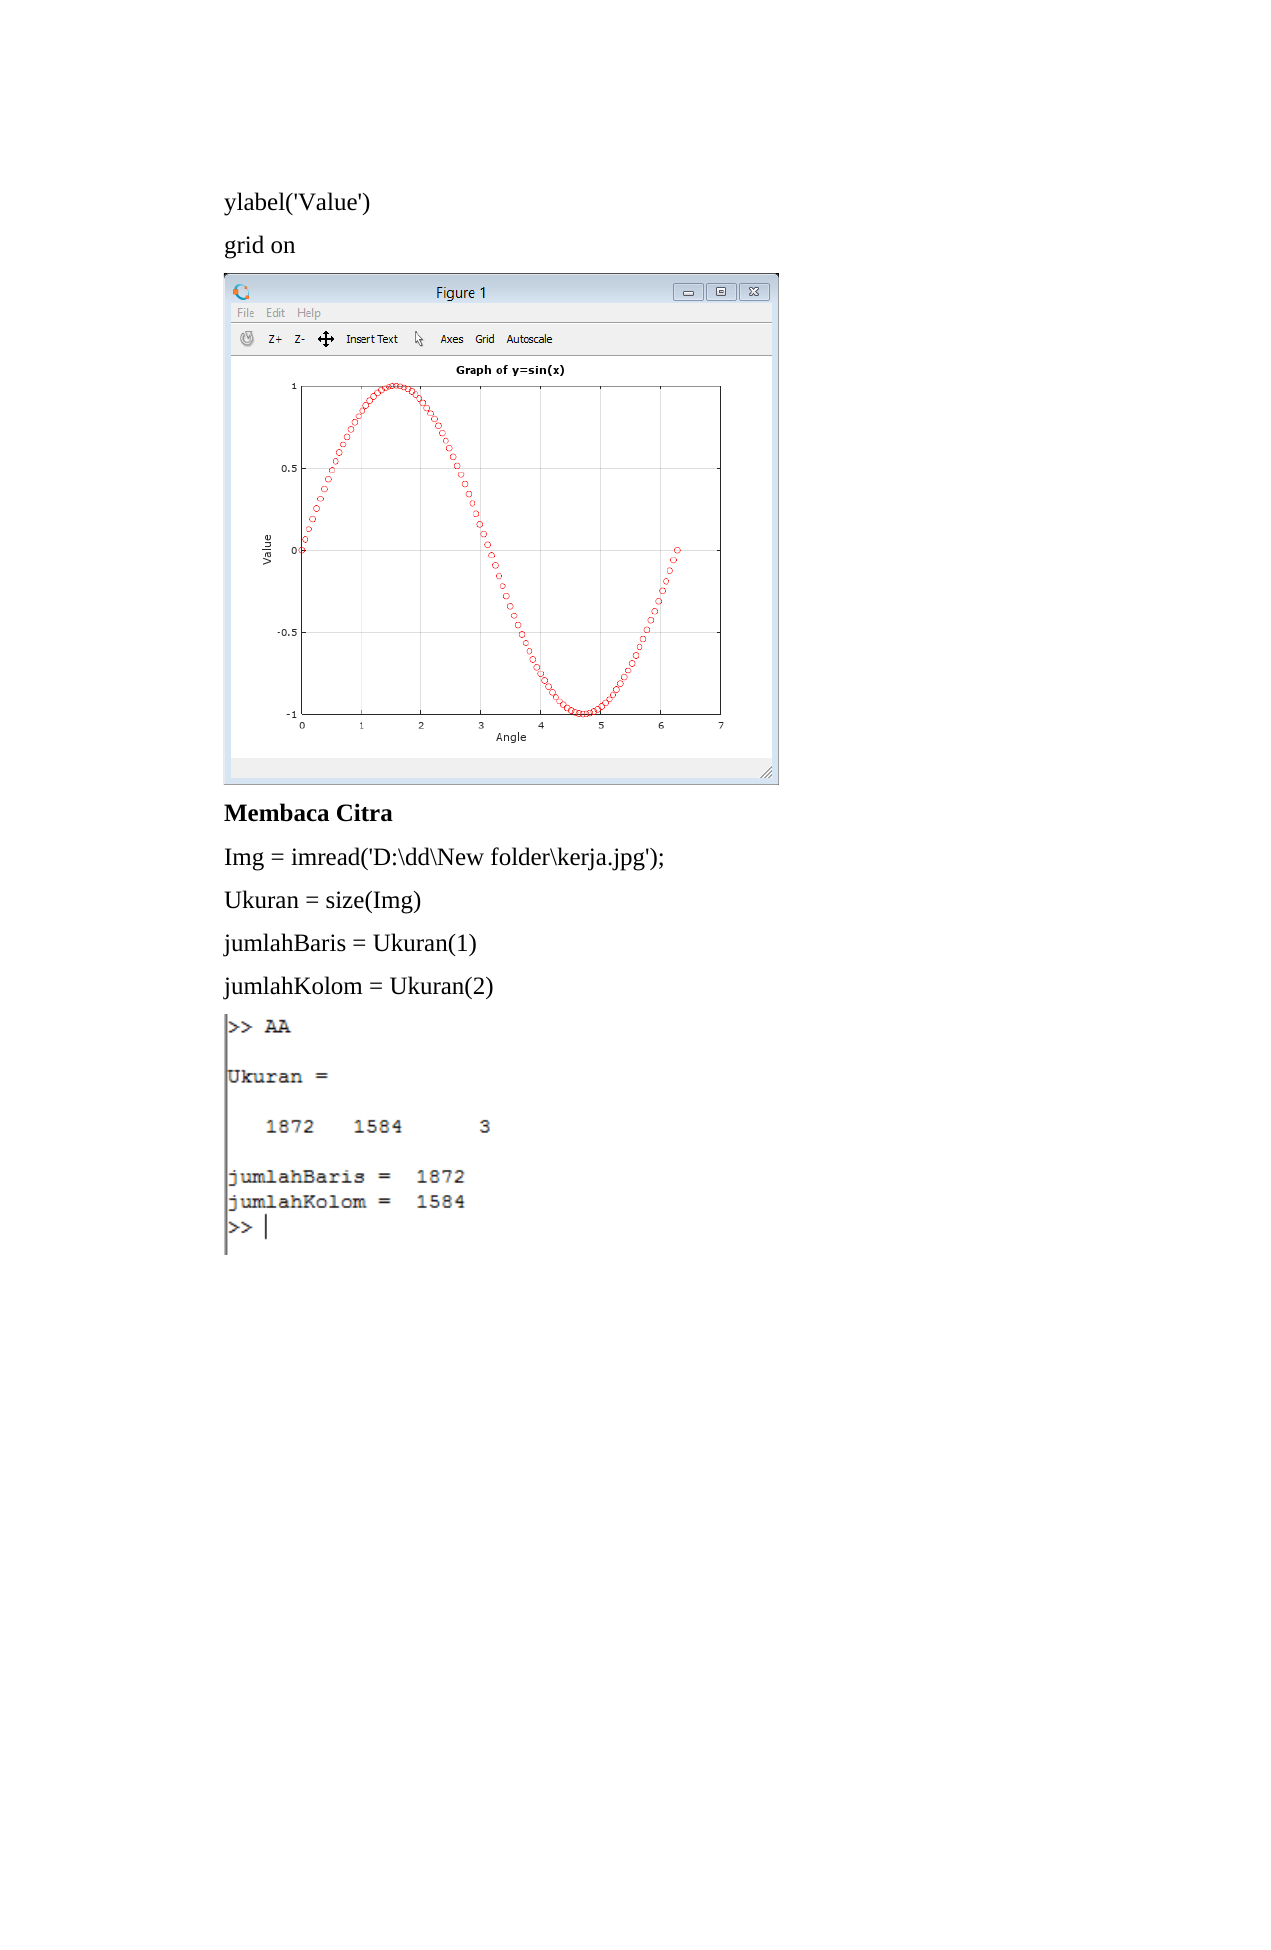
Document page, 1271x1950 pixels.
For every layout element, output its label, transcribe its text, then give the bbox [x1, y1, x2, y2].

list jumlahKolom = Ukuran(2) [224, 971, 1121, 1000]
list Img = imread('D:\dd\New folder\kerja.jpg'); [224, 842, 1121, 870]
picture [223, 1014, 584, 1255]
list Membaca Citra [224, 798, 1121, 827]
list grid on [224, 230, 1121, 259]
picture [223, 273, 779, 785]
list jumlahBaris = Ukuran(1) [224, 928, 1121, 957]
list Ukuran = size(Img) [224, 885, 1121, 913]
list ylabel('Value') [224, 187, 1121, 216]
